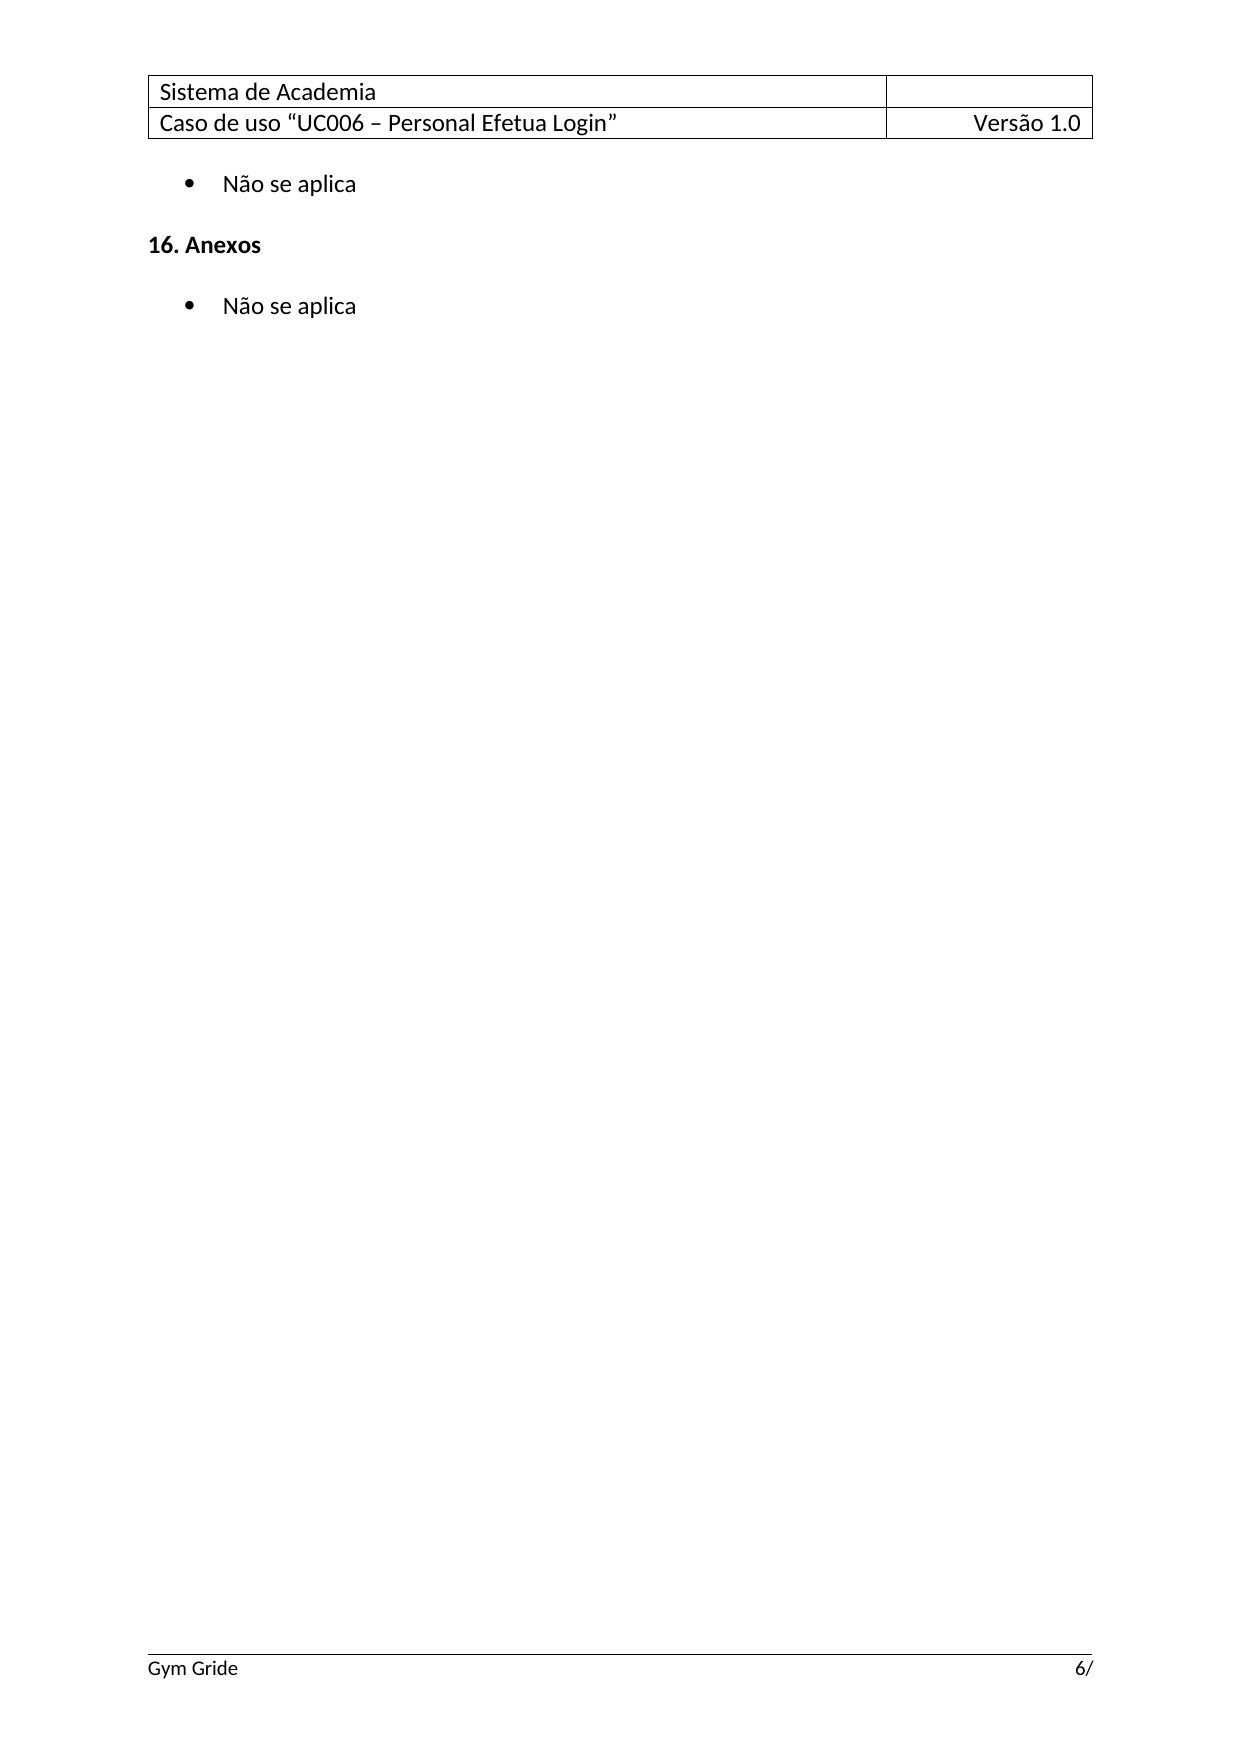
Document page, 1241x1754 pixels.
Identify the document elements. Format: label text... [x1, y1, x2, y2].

text Anexos [148, 229, 1092, 259]
list Não se aplica [185, 290, 1092, 321]
list Não se aplica [185, 168, 1092, 198]
